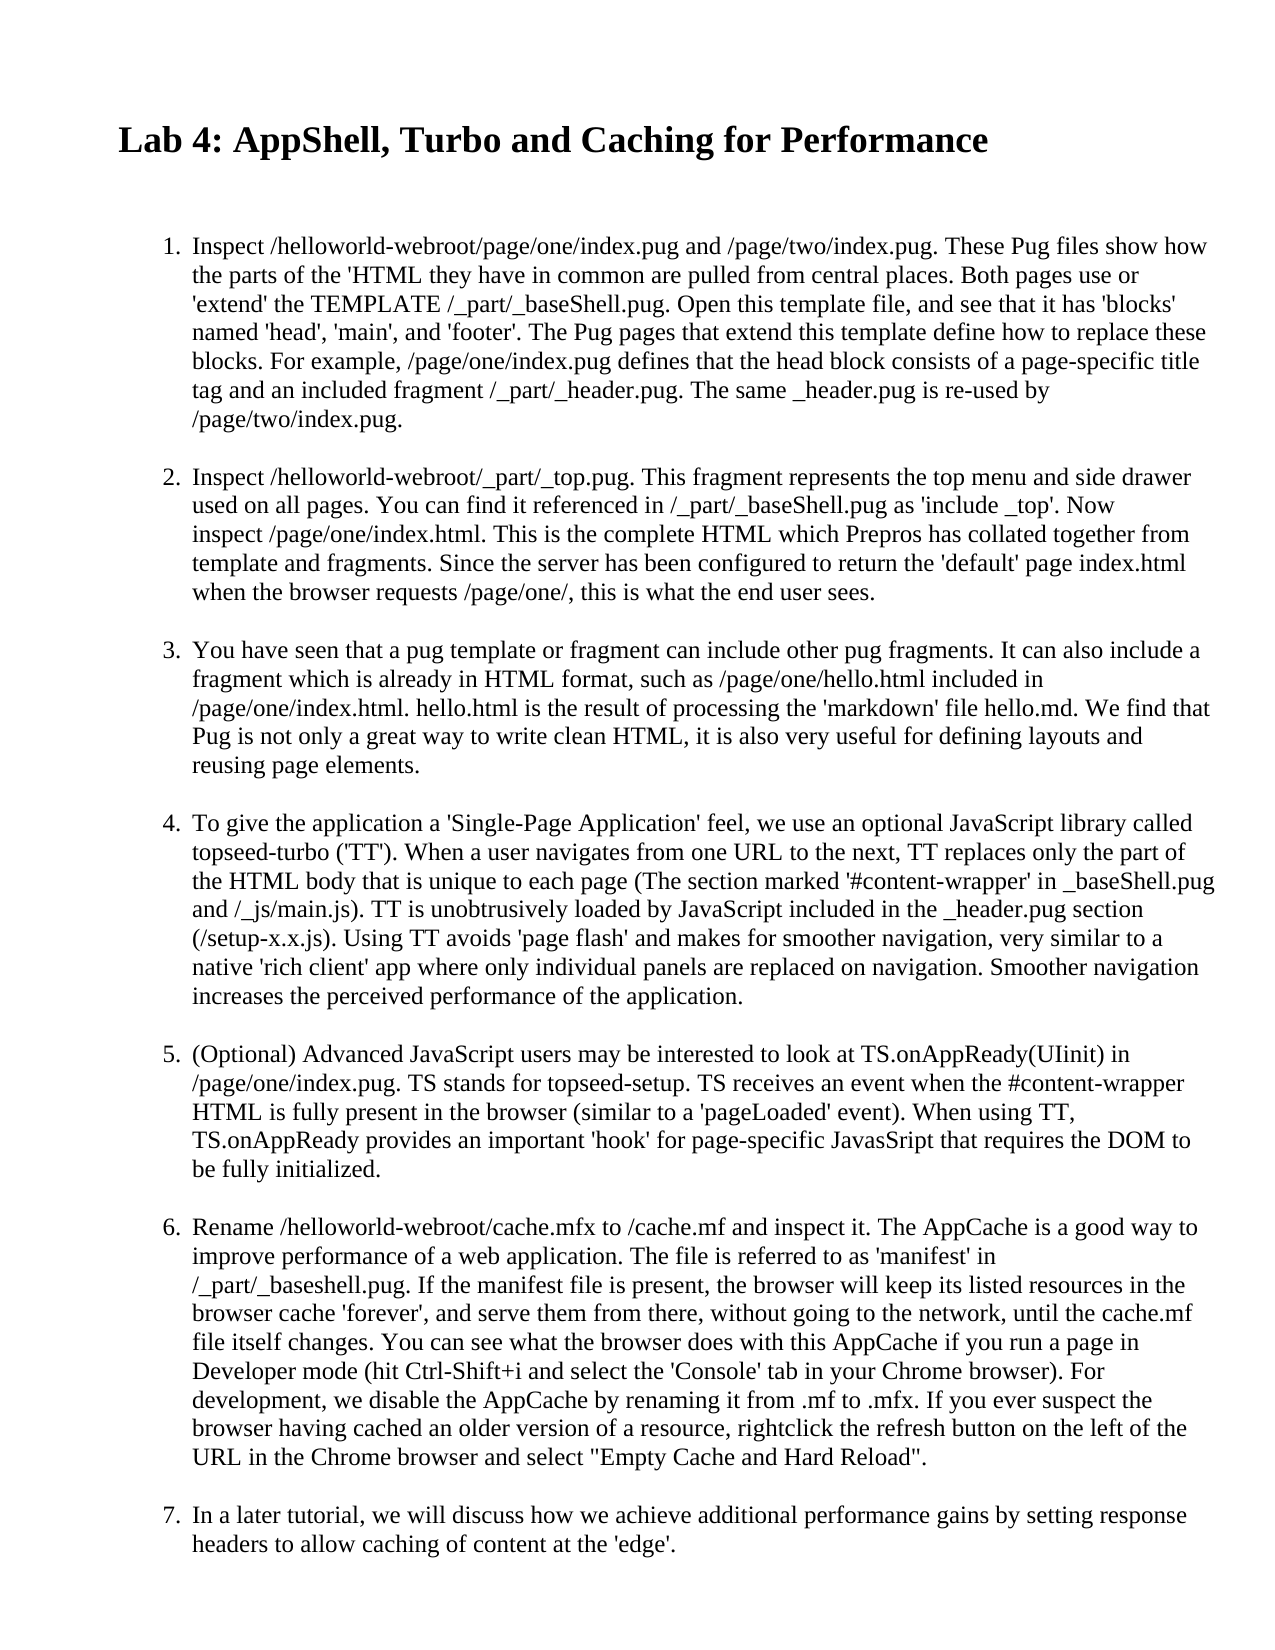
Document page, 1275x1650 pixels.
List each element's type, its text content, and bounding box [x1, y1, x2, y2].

list Inspect /helloworld-webroot/_part/_top.pug. This fragment represents the top menu and side drawer used on all pages. You can find it referenced in /_part/_baseShell.pug as 'include _top'. Now inspect /page/one/index.html. This is the complete HTML which Prepros has collated together from template and fragments. Since the server has been configured to return the 'default' page index.html when the browser requests /page/one/, this is what the end user sees. [162, 462, 1216, 606]
list To give the application a 'Single-Page Application' feel, we use an optional JavaScript library called topseed-turbo ('TT'). When a user navigates from one URL to the next, TT replaces only the part of the HTML body that is unique to each page (The section marked '#content-wrapper' in _baseShell.pug and /_js/main.js). TT is unobtrusively loaded by JavaScript included in the _header.pug section (/setup-x.x.js). Using TT avoids 'page flash' and makes for smoother navigation, very similar to a native 'rich client' app where only individual panels are replaced on navigation. Smoother navigation increases the perceived performance of the application. [162, 808, 1216, 1009]
list (Optional) Advanced JavaScript users may be interested to look at TS.onAppReady(UIinit) in /page/one/index.pug. TS stands for topseed-setup. TS receives an event when the #content-wrapper HTML is fully present in the browser (similar to a 'pageLoaded' event). When using TT, TS.onAppReady provides an important 'hook' for page-specific JavasSript that requires the DOM to be fully initialized. [162, 1039, 1216, 1183]
list You have seen that a pug template or fragment can include other pug fragments. It can also include a fragment which is already in HTML format, such as /page/one/hello.html included in /page/one/index.html. hello.html is the result of processing the 'markdown' file hello.md. We find that Pug is not only a great way to write clean HTML, it is also very useful for defining layouts and reusing page elements. [162, 635, 1216, 779]
subtitle Lab 4: AppShell, Turbo and Caching for Performance [118, 117, 1216, 160]
list Inspect /helloworld-webroot/page/one/index.pug and /page/two/index.pug. These Pug files show how the parts of the 'HTML they have in common are pulled from central places. Both pages use or 'extend' the TEMPLATE /_part/_baseShell.pug. Open this template file, and see that it has 'blocks' named 'head', 'main', and 'footer'. The Pug pages that extend this template define how to replace these blocks. For example, /page/one/index.pug defines that the head block consists of a page-specific title tag and an included fragment /_part/_header.pug. The same _header.pug is re-used by /page/two/index.pug. [162, 231, 1216, 432]
list In a later tutorial, we will discuss how we achieve additional performance gains by setting response headers to allow caching of content at the 'edge'. [162, 1501, 1216, 1558]
list Rename /helloworld-webroot/cache.mfx to /cache.mf and inspect it. The AppCache is a good way to improve performance of a web application. The file is referred to as 'manifest' in /_part/_baseshell.pug. If the manifest file is present, the browser will keep its listed resources in the browser cache 'forever', and serve them from there, without going to the network, until the cache.mf file itself changes. You can see what the browser does with this AppCache if you run a page in Developer mode (hit Ctrl-Shift+i and select the 'Console' tab in your Chrome browser). For development, we disable the AppCache by renaming it from .mf to .mfx. If you ever suspect the browser having cached an older version of a resource, rightclick the refresh button on the left of the URL in the Chrome browser and select "Empty Cache and Hard Reload". [162, 1212, 1216, 1471]
